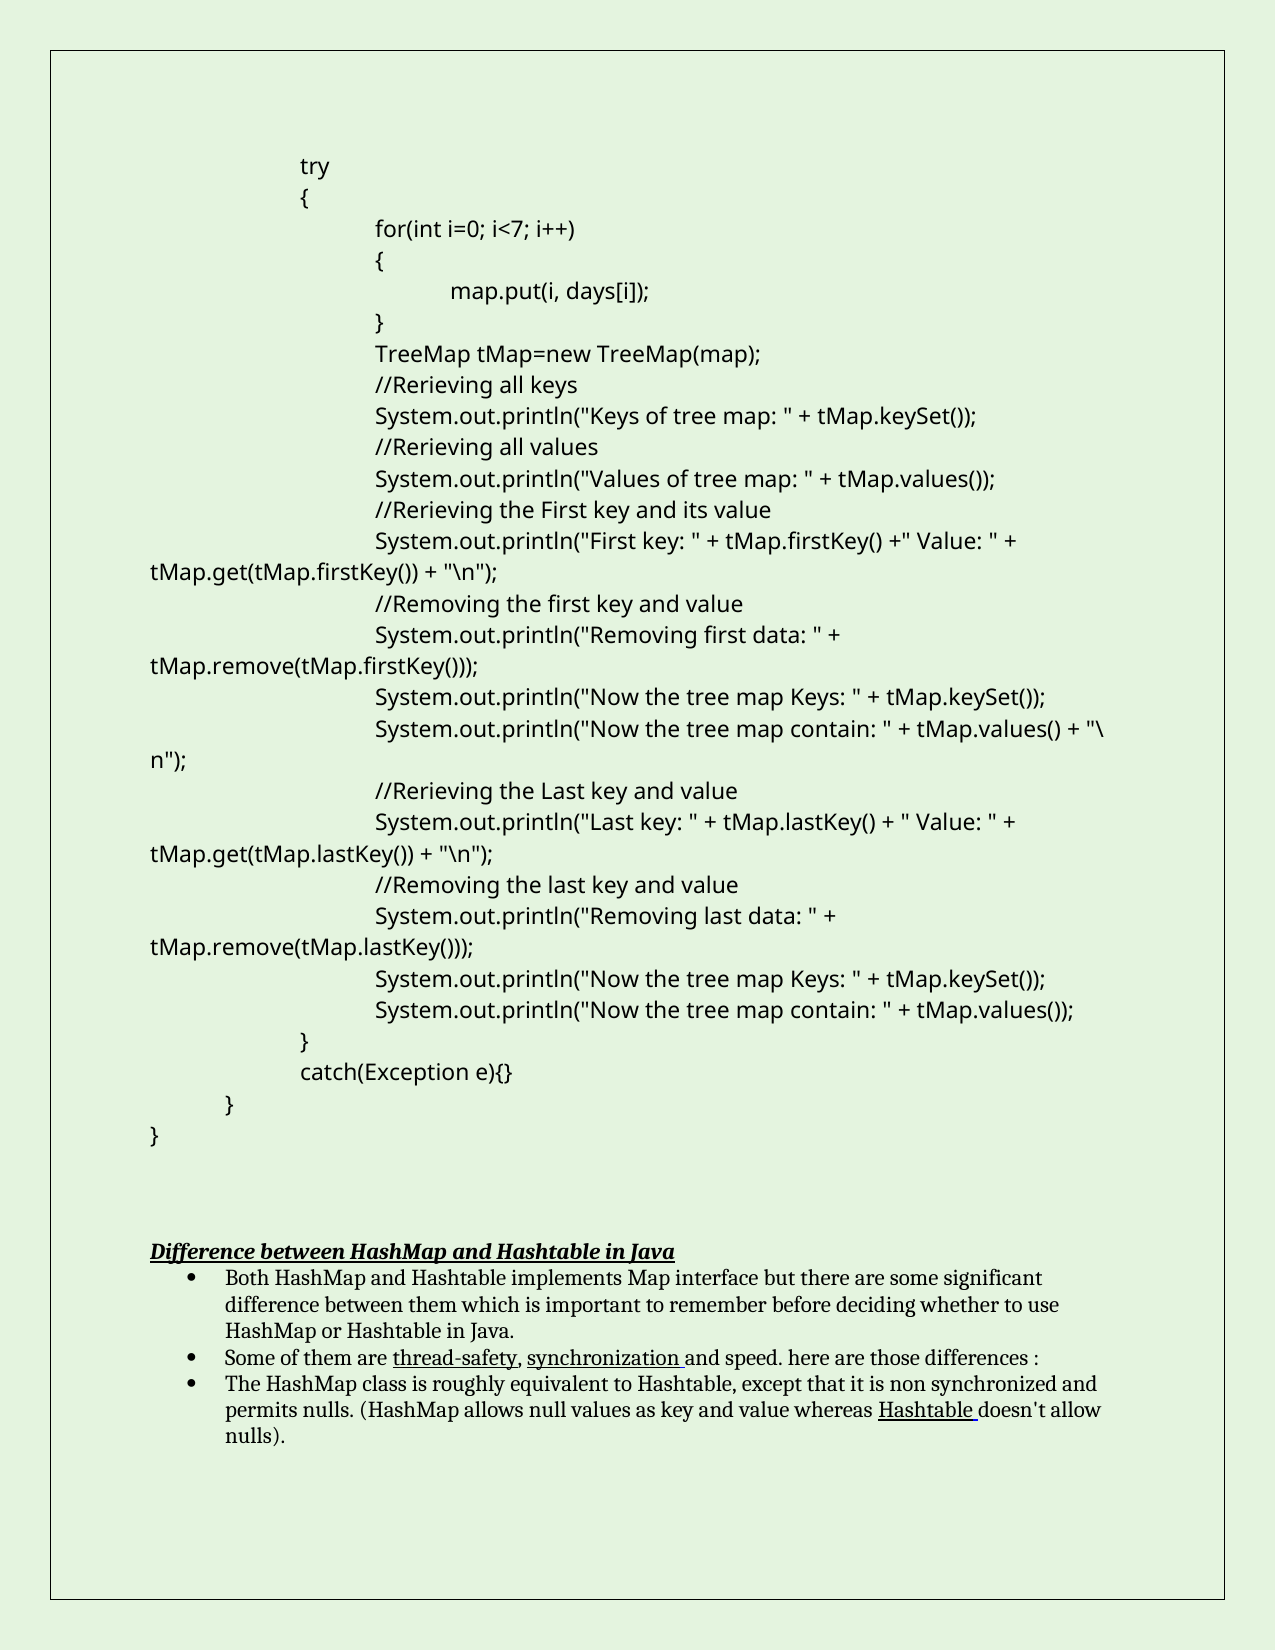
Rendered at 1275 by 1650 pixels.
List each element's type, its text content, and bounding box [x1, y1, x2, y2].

text System.out.println("Now the tree map Keys: " + tMap.keySet()); [150, 962, 1125, 994]
text } [150, 1087, 1125, 1119]
list The HashMap class is roughly equivalent to Hashtable, except that it is non synchronized and permits nulls. (HashMap allows null values as key and value whereas Hashtable doesn't allow nulls). [187, 1371, 1125, 1450]
text //Rerieving all values [150, 431, 1125, 462]
text //Rerieving the Last key and value [150, 775, 1125, 806]
text //Removing the first key and value [150, 587, 1125, 619]
list Some of them are thread-safety, synchronization and speed. here are those differences : [187, 1344, 1125, 1371]
text System.out.println("Removing last data: " + tMap.remove(tMap.lastKey())); [150, 900, 1125, 962]
text } [150, 306, 1125, 337]
text //Rerieving the First key and its value [150, 494, 1125, 525]
text System.out.println("Last key: " + tMap.lastKey() + " Value: " + tMap.get(tMap.lastKey()) + "\n"); [150, 806, 1125, 869]
text System.out.println("Now the tree map contain: " + tMap.values() + "\n"); [150, 712, 1125, 775]
text System.out.println("Removing first data: " + tMap.remove(tMap.firstKey())); [150, 619, 1125, 681]
text System.out.println("Values of tree map: " + tMap.values()); [150, 462, 1125, 494]
text System.out.println("First key: " + tMap.firstKey() +" Value: " + tMap.get(tMap.firstKey()) + "\n"); [150, 525, 1125, 587]
text } [150, 1025, 1125, 1056]
text try [150, 150, 1125, 181]
text catch(Exception e){} [150, 1056, 1125, 1087]
text //Removing the last key and value [150, 869, 1125, 900]
text { [150, 244, 1125, 275]
text { [150, 181, 1125, 212]
text Difference between HashMap and Hashtable in Java [150, 1239, 1125, 1265]
text for(int i=0; i<7; i++) [150, 212, 1125, 244]
list Both HashMap and Hashtable implements Map interface but there are some significant difference between them which is important to remember before deciding whether to use HashMap or Hashtable in Java. [187, 1265, 1125, 1344]
text map.put(i, days[i]); [150, 275, 1125, 306]
text TreeMap tMap=new TreeMap(map); [150, 337, 1125, 369]
text System.out.println("Now the tree map contain: " + tMap.values()); [150, 994, 1125, 1025]
text //Rerieving all keys [150, 369, 1125, 400]
text System.out.println("Now the tree map Keys: " + tMap.keySet()); [150, 681, 1125, 712]
text System.out.println("Keys of tree map: " + tMap.keySet()); [150, 400, 1125, 431]
text } [150, 1119, 1125, 1150]
